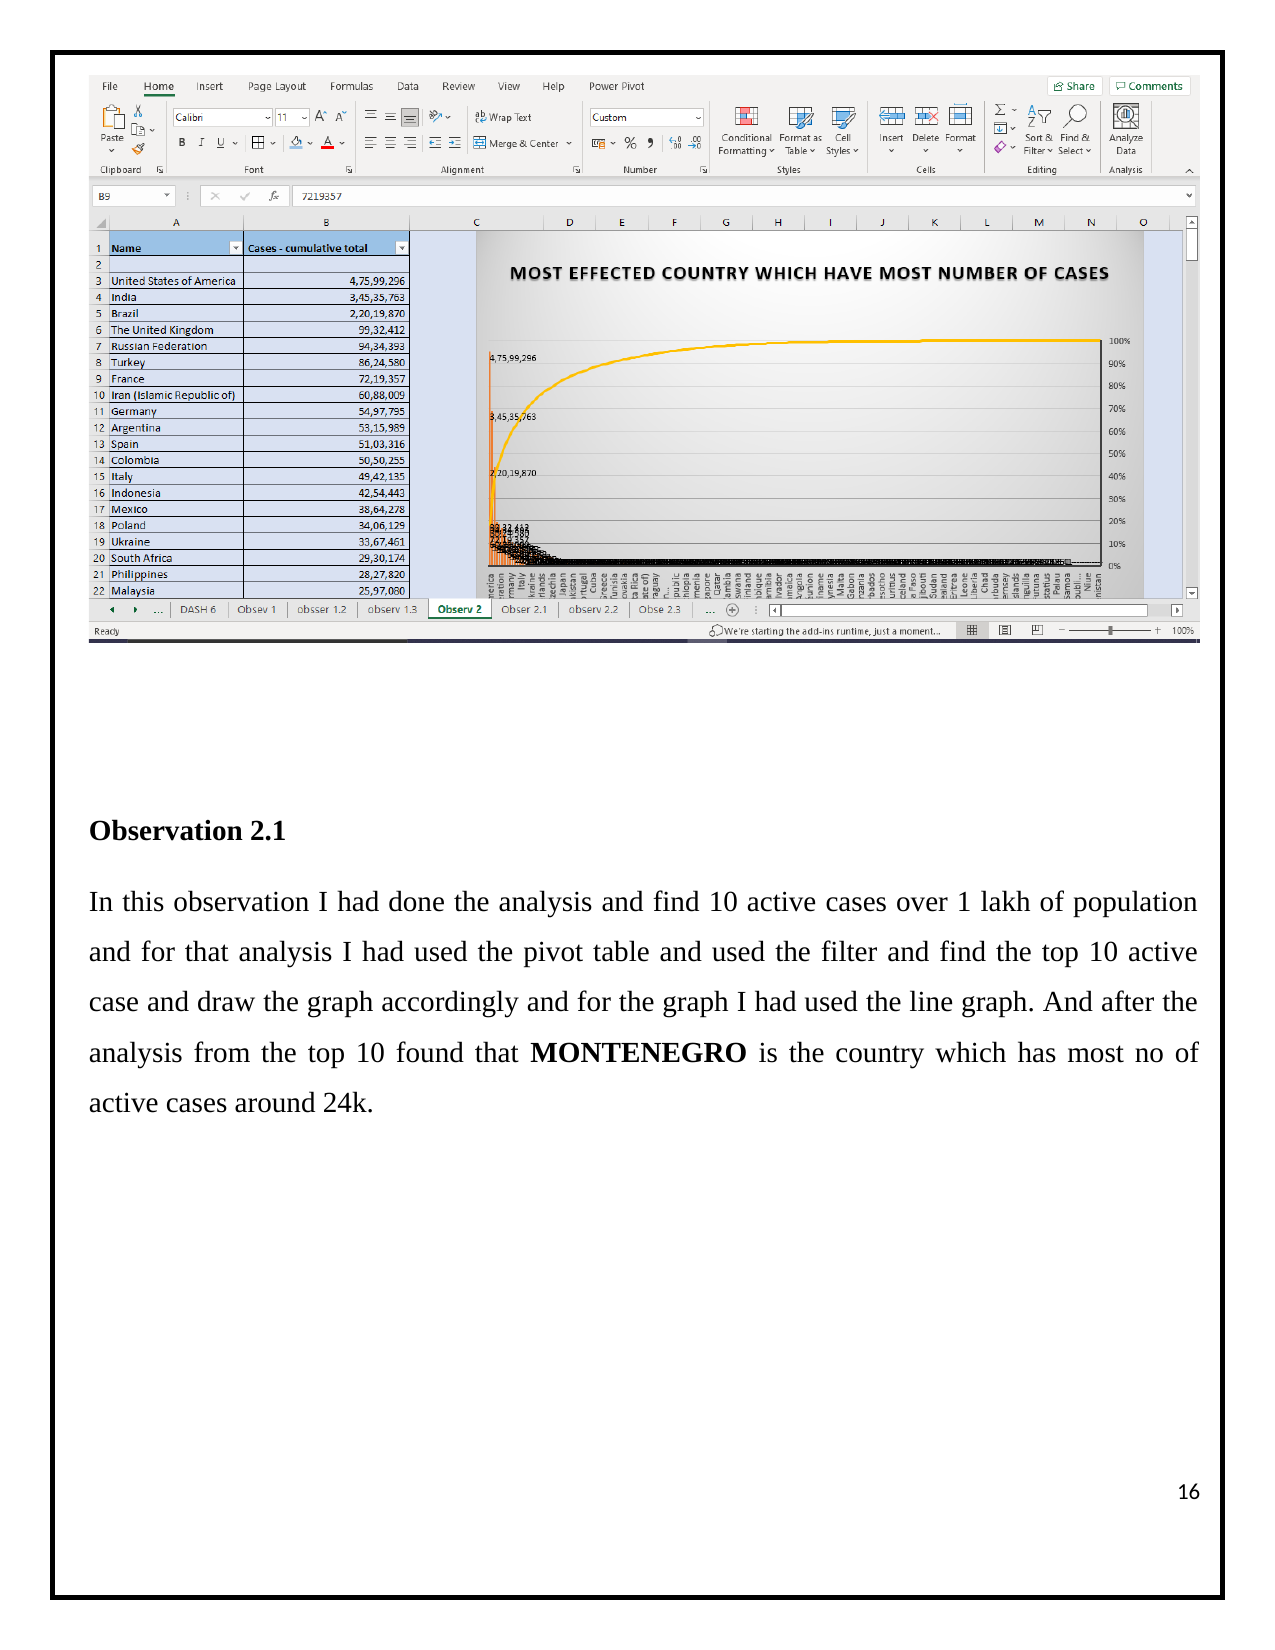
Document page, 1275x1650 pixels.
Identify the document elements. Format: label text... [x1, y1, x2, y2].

picture [88, 75, 1200, 643]
text In this observation I had done the analysis and find 10 active cases over 1 lakh of population and for that analysis I had used the pivot table and used the filter and find the top 10 active case and draw the graph accordingly and for the graph I had used the line graph. And after the analysis from the top 10 found that MONTENEGRO is the country which has most no of active cases around 24k. [89, 884, 1200, 1119]
text Observation 2.1 [89, 813, 1200, 846]
